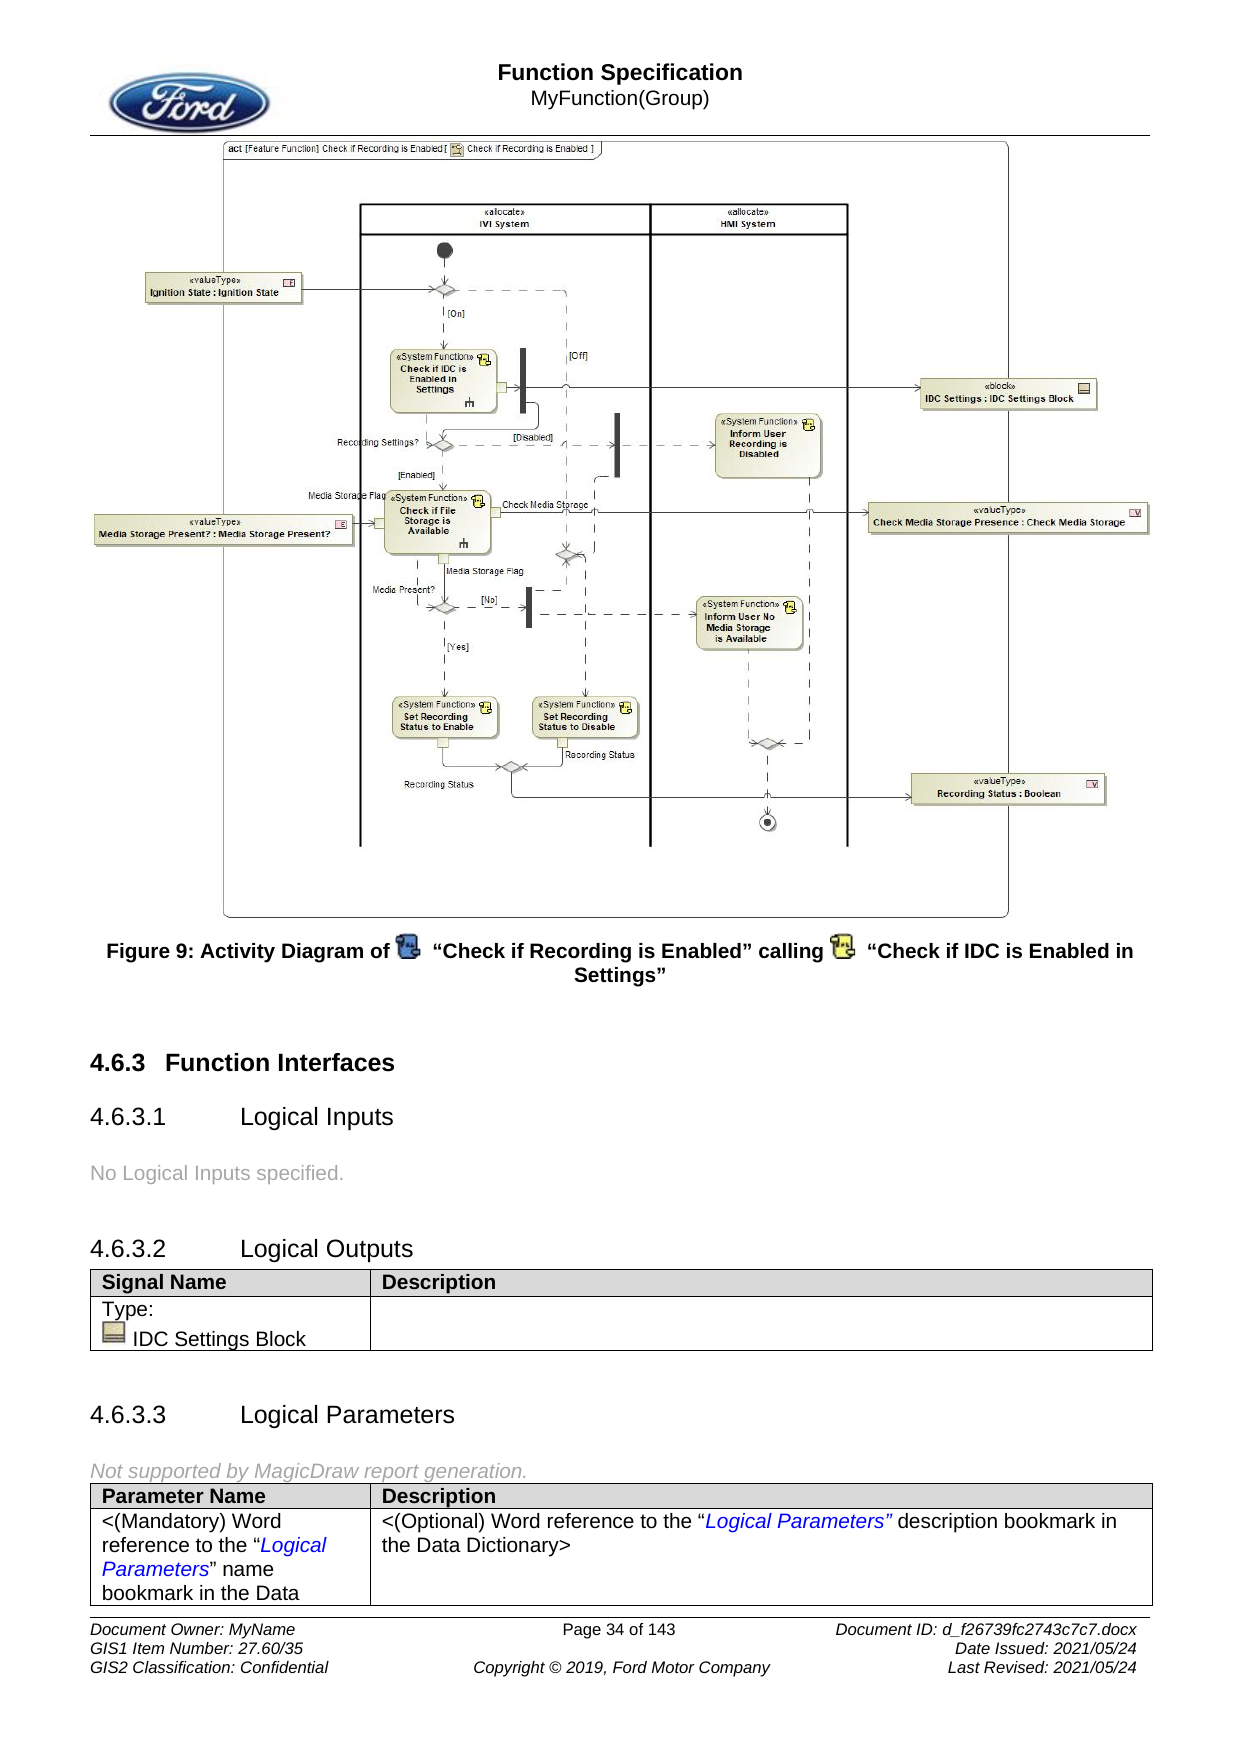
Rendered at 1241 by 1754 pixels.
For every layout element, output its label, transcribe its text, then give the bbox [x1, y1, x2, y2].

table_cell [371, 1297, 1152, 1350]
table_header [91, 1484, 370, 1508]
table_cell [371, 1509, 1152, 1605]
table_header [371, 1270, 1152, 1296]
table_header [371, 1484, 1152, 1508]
subtitle Logical Parameters [90, 1400, 1150, 1429]
text No Logical Inputs specified. [90, 1161, 1150, 1185]
picture [395, 933, 421, 959]
picture [830, 933, 856, 959]
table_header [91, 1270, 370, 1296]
subtitle Function Interfaces [90, 1048, 1150, 1077]
picture [89, 53, 1151, 921]
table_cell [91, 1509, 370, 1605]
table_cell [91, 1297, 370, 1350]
subtitle Logical Outputs [90, 1234, 1150, 1263]
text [90, 1459, 1150, 1483]
picture [101, 1321, 127, 1346]
subtitle Logical Inputs [90, 1102, 1150, 1131]
